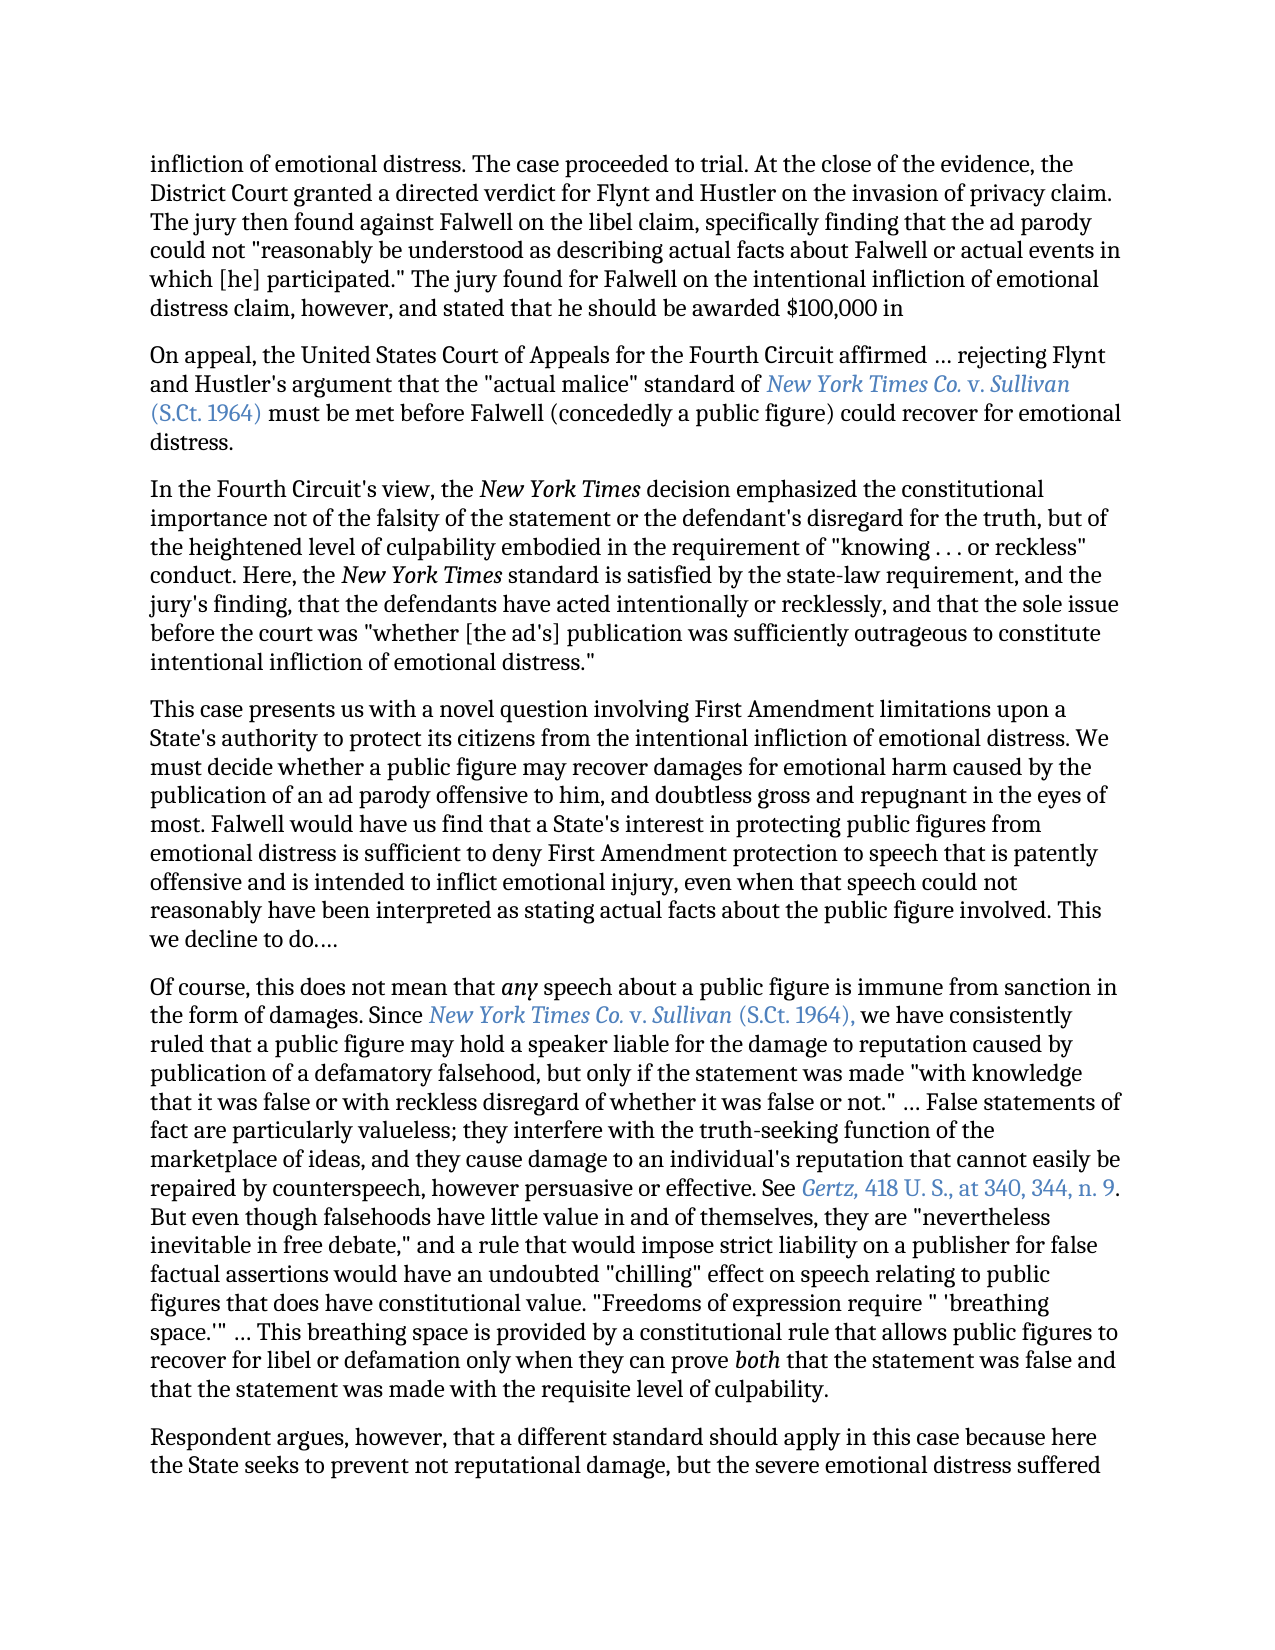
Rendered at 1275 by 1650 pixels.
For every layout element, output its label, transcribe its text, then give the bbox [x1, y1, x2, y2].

text In the Fourth Circuit's view, the New York Times decision emphasized the constitutional importance not of the falsity of the statement or the defendant's disregard for the truth, but of the heightened level of culpability embodied in the requirement of "knowing . . . or reckless" conduct. Here, the New York Times standard is satisfied by the state-law requirement, and the jury's finding, that the defendants have acted intentionally or recklessly, and that the sole issue before the court was "whether [the ad's] publication was sufficiently outrageous to constitute intentional infliction of emotional distress." [150, 475, 1125, 676]
text Of course, this does not mean that any speech about a public figure is immune from sanction in the form of damages. Since New York Times Co. v. Sullivan (S.Ct. 1964), we have consistently ruled that a public figure may hold a speaker liable for the damage to reputation caused by publication of a defamatory falsehood, but only if the statement was made "with knowledge that it was false or with reckless disregard of whether it was false or not." … False statements of fact are particularly valueless; they interfere with the truth-seeking function of the marketplace of ideas, and they cause damage to an individual's reputation that cannot easily be repaired by counterspeech, however persuasive or effective. See Gertz, 418 U. S., at 340, 344, n. 9. But even though falsehoods have little value in and of themselves, they are "nevertheless inevitable in free debate," and a rule that would impose strict liability on a publisher for false factual assertions would have an undoubted "chilling" effect on speech relating to public figures that does have constitutional value. "Freedoms of expression require " 'breathing space.'" … This breathing space is provided by a constitutional rule that allows public figures to recover for libel or defamation only when they can prove both that the statement was false and that the statement was made with the requisite level of culpability. [150, 972, 1125, 1404]
text On appeal, the United States Court of Appeals for the Fourth Circuit affirmed … rejecting Flynt and Hustler's argument that the "actual malice" standard of New York Times Co. v. Sullivan (S.Ct. 1964) must be met before Falwell (concededly a public figure) could recover for emotional distress. [150, 341, 1125, 456]
text This case presents us with a novel question involving First Amendment limitations upon a State's authority to protect its citizens from the intentional infliction of emotional distress. We must decide whether a public figure may recover damages for emotional harm caused by the publication of an ad parody offensive to him, and doubtless gross and repugnant in the eyes of most. Falwell would have us find that a State's interest in protecting public figures from emotional distress is sufficient to deny First Amendment protection to speech that is patently offensive and is intended to inflict emotional injury, even when that speech could not reasonably have been interpreted as stating actual facts about the public figure involved. This we decline to do.… [150, 695, 1125, 954]
